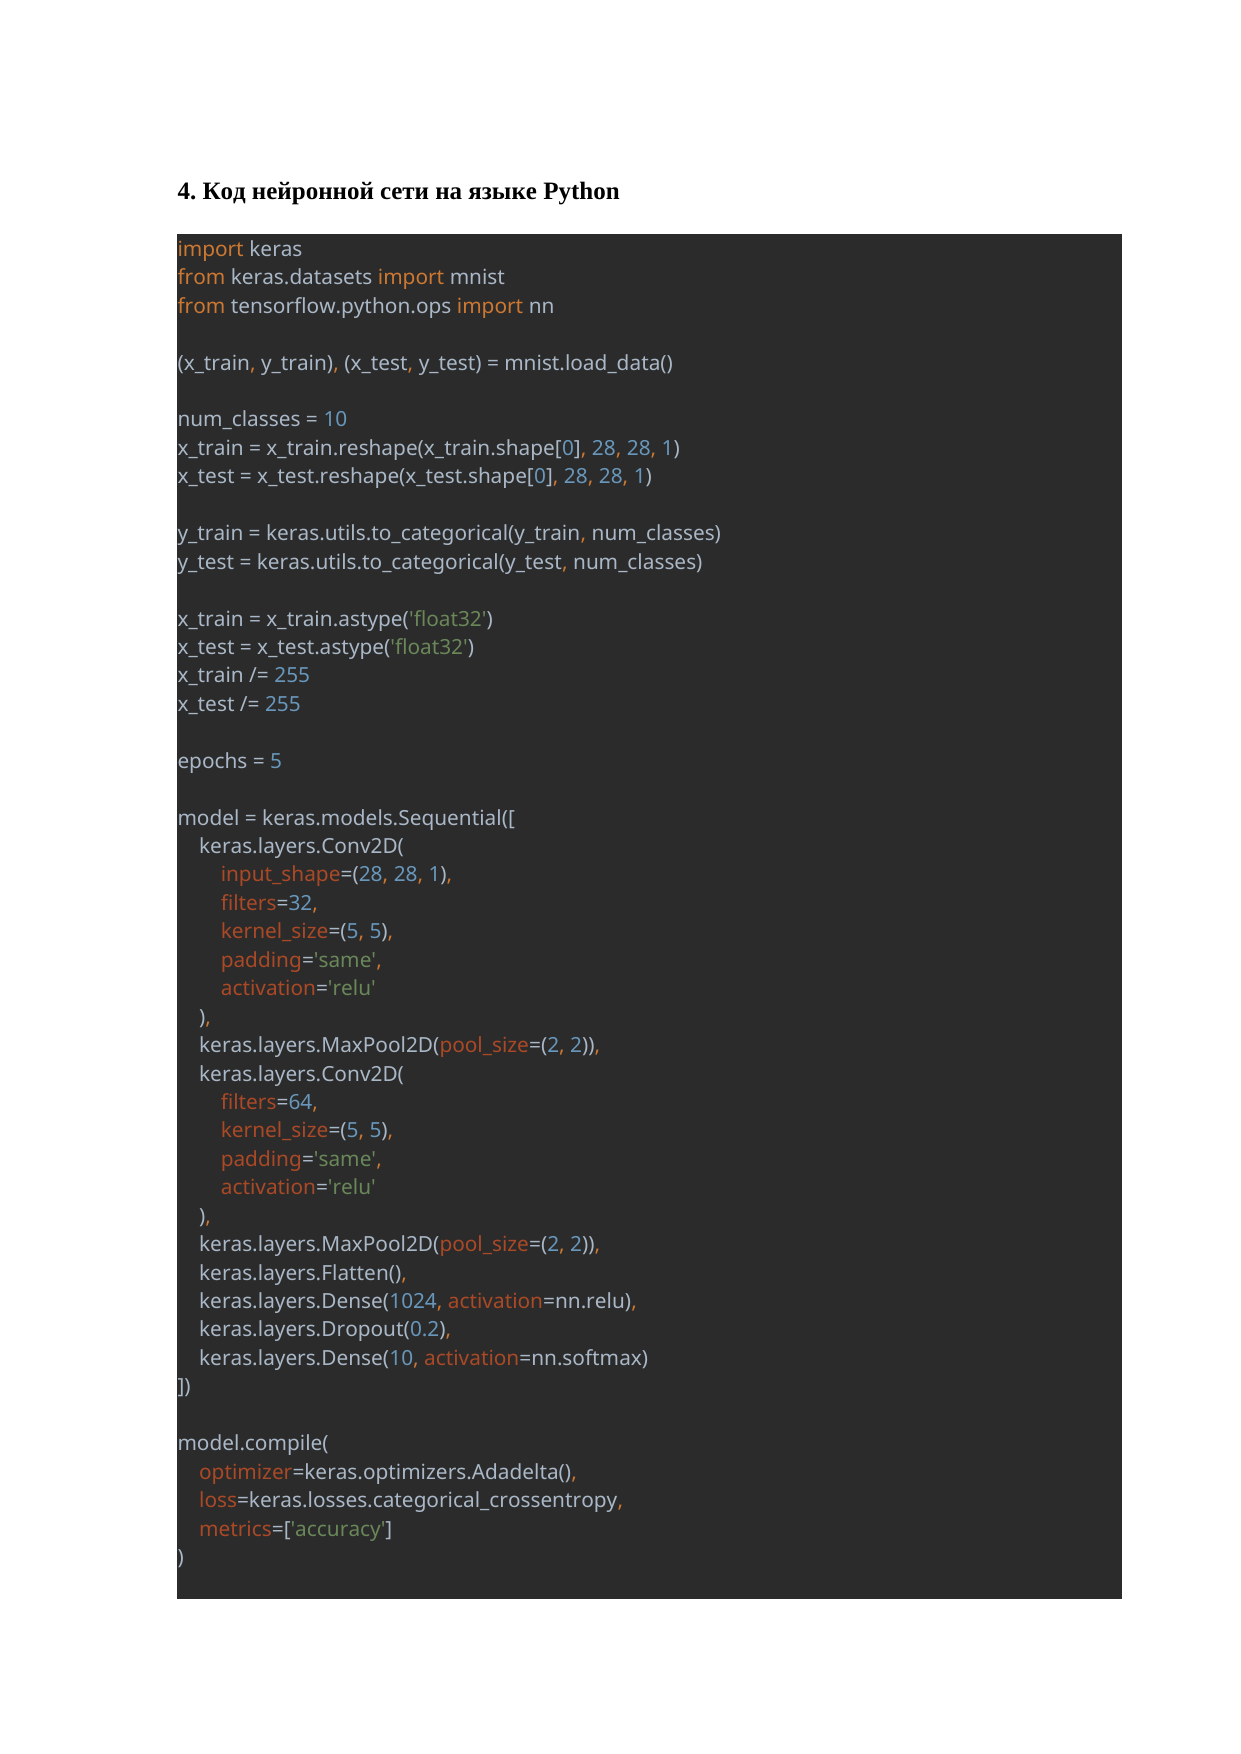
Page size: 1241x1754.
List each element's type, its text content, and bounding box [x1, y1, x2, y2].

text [177, 234, 1122, 1599]
text 4. Код нейронной сети на языке Python [177, 176, 1122, 205]
